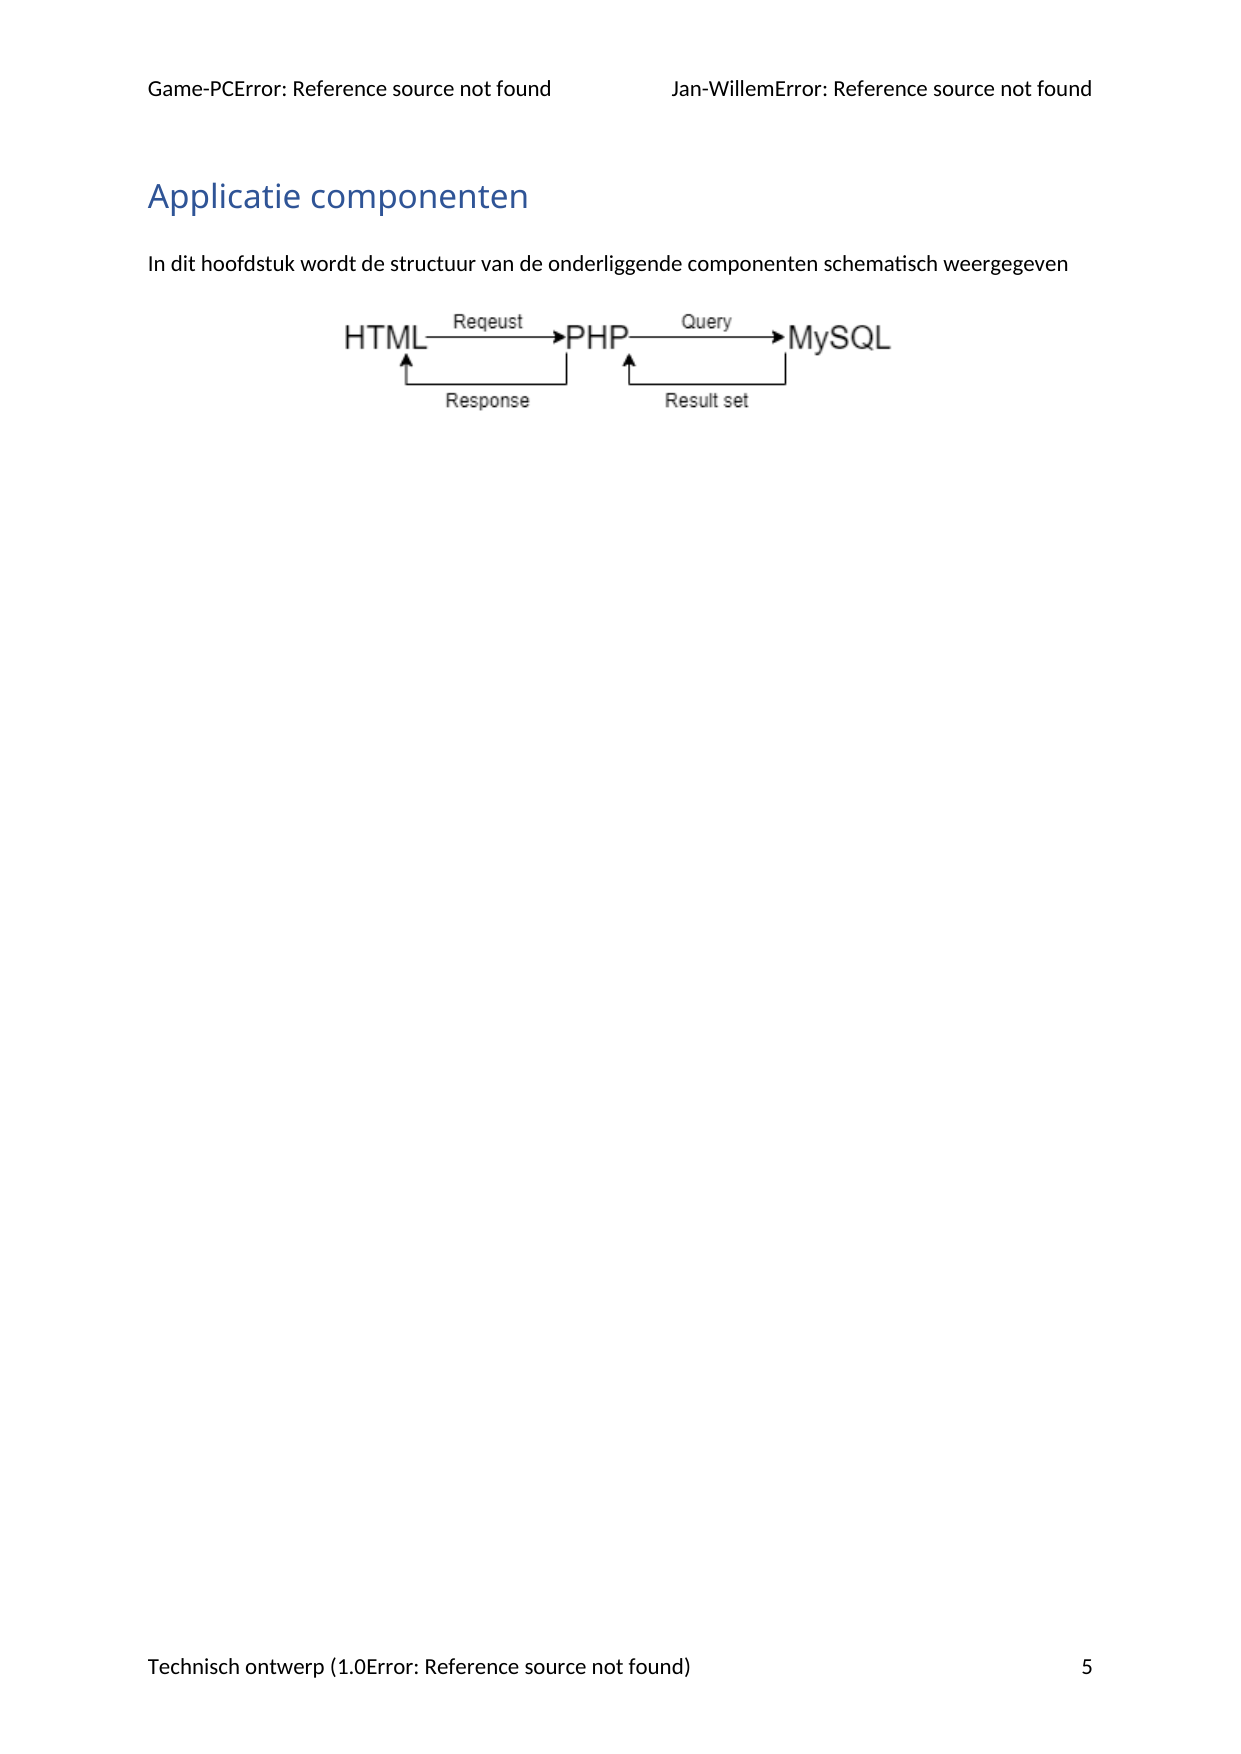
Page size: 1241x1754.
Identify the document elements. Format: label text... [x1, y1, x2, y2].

text In dit hoofdstuk wordt de structuur van de onderliggende componenten schematisch weergegeven [148, 249, 1093, 278]
picture [344, 305, 896, 417]
subtitle Applicatie componenten [148, 173, 1093, 218]
